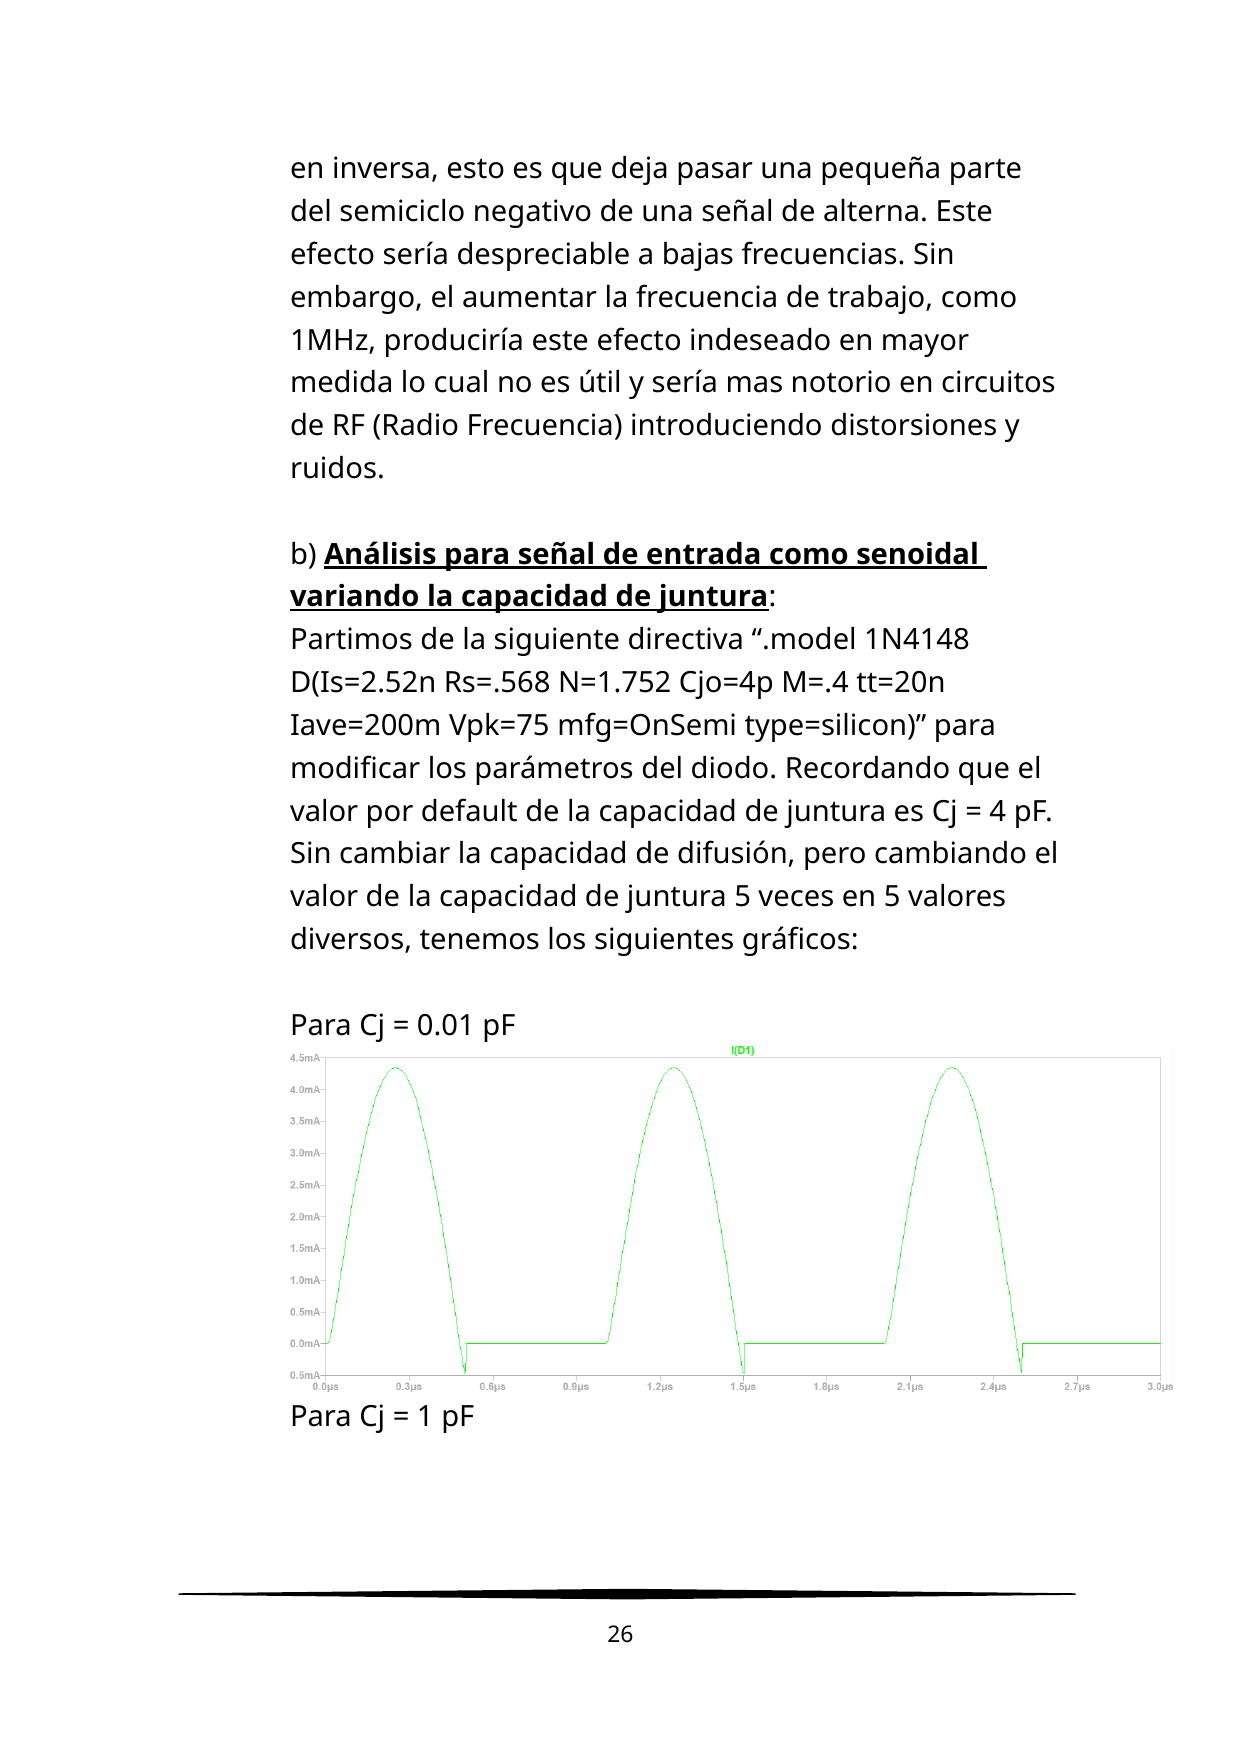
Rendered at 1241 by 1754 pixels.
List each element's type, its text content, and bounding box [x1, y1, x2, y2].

list Para Cj = 0.01 pF [290, 1004, 1063, 1043]
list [290, 148, 1063, 487]
list b) Análisis para señal de entrada como senoidal variando la capacidad de juntura: [290, 533, 1063, 615]
list Partimos de la siguiente directiva “.model 1N4148 D(Is=2.52n Rs=.568 N=1.752 Cjo=4p M=.4 tt=20n Iave=200m Vpk=75 mfg=OnSemi type=silicon)” para modificar los parámetros del diodo. Recordando que el valor por default de la capacidad de juntura es Cj = 4 pF. Sin cambiar la capacidad de difusión, pero cambiando el valor de la capacidad de juntura 5 veces en 5 valores diversos, tenemos los siguientes gráficos: [290, 618, 1063, 958]
picture [289, 1046, 1174, 1393]
list Para Cj = 1 pF [290, 1395, 1063, 1435]
